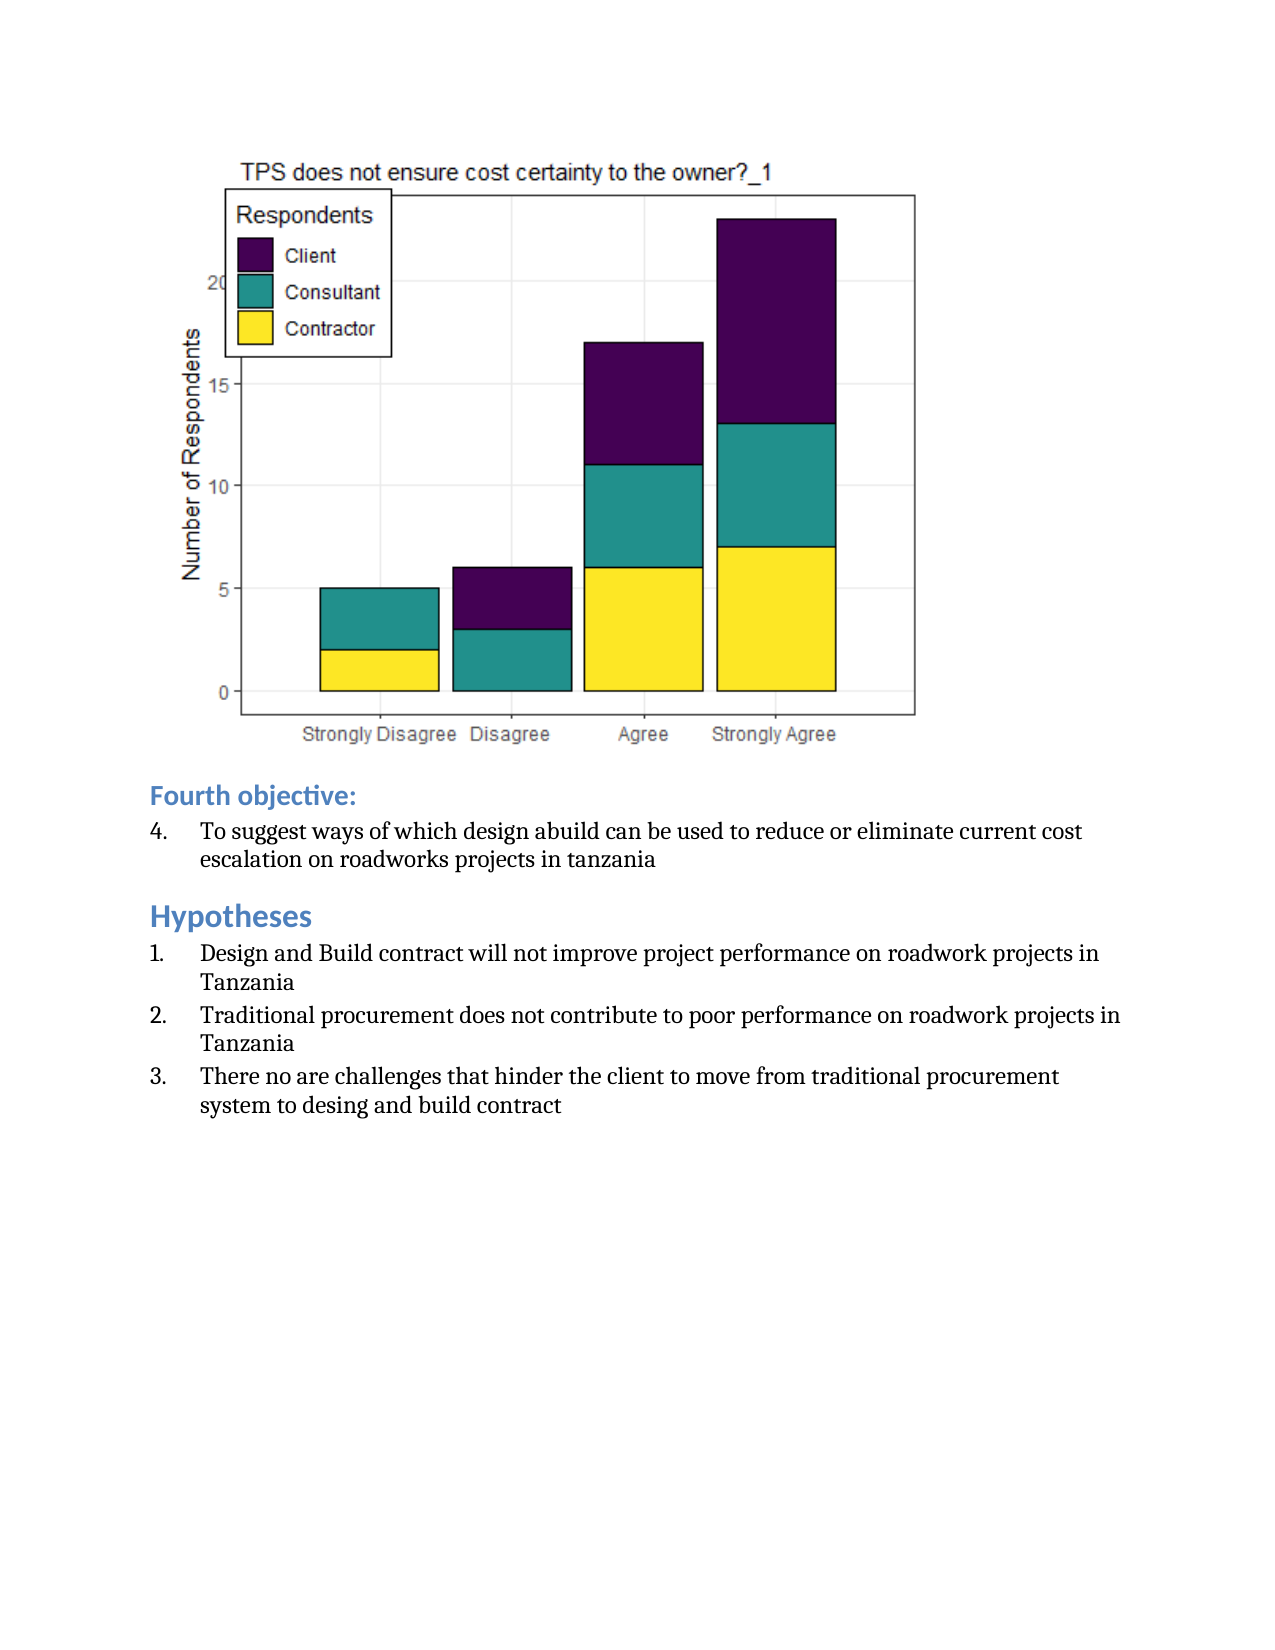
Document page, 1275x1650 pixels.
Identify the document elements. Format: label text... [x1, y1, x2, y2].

subtitle Hypotheses [150, 895, 1125, 936]
picture [168, 150, 927, 757]
subtitle Fourth objective: [150, 777, 1125, 813]
list Traditional procurement does not contribute to poor performance on roadwork projects in Tanzania [150, 1001, 1125, 1058]
list Design and Build contract will not improve project performance on roadwork projects in Tanzania [150, 939, 1125, 997]
list There no are challenges that hinder the client to move from traditional procurement system to desing and build contract [150, 1062, 1125, 1119]
list To suggest ways of which design abuild can be used to reduce or eliminate current cost escalation on roadworks projects in tanzania [150, 817, 1125, 874]
